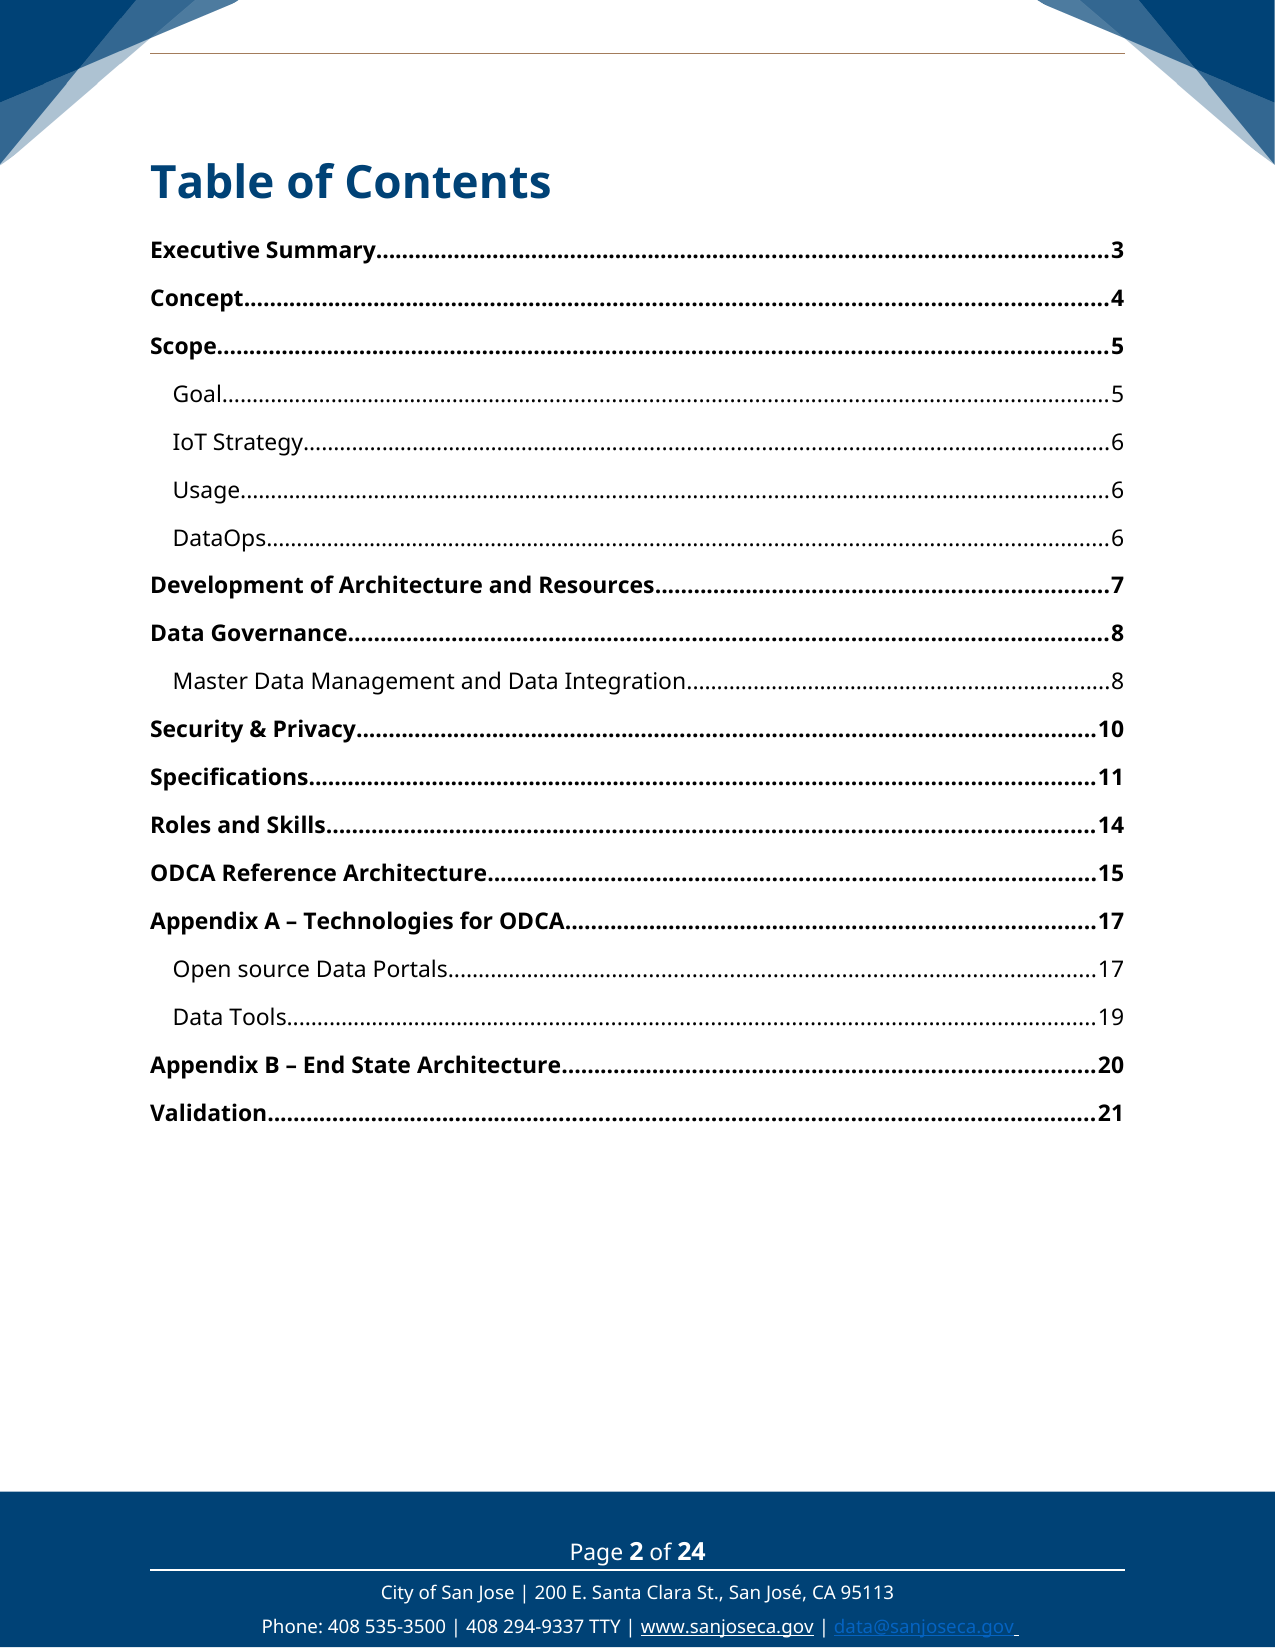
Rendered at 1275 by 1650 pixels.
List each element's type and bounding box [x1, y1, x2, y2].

picture [1033, 0, 1275, 168]
picture [0, 0, 242, 168]
